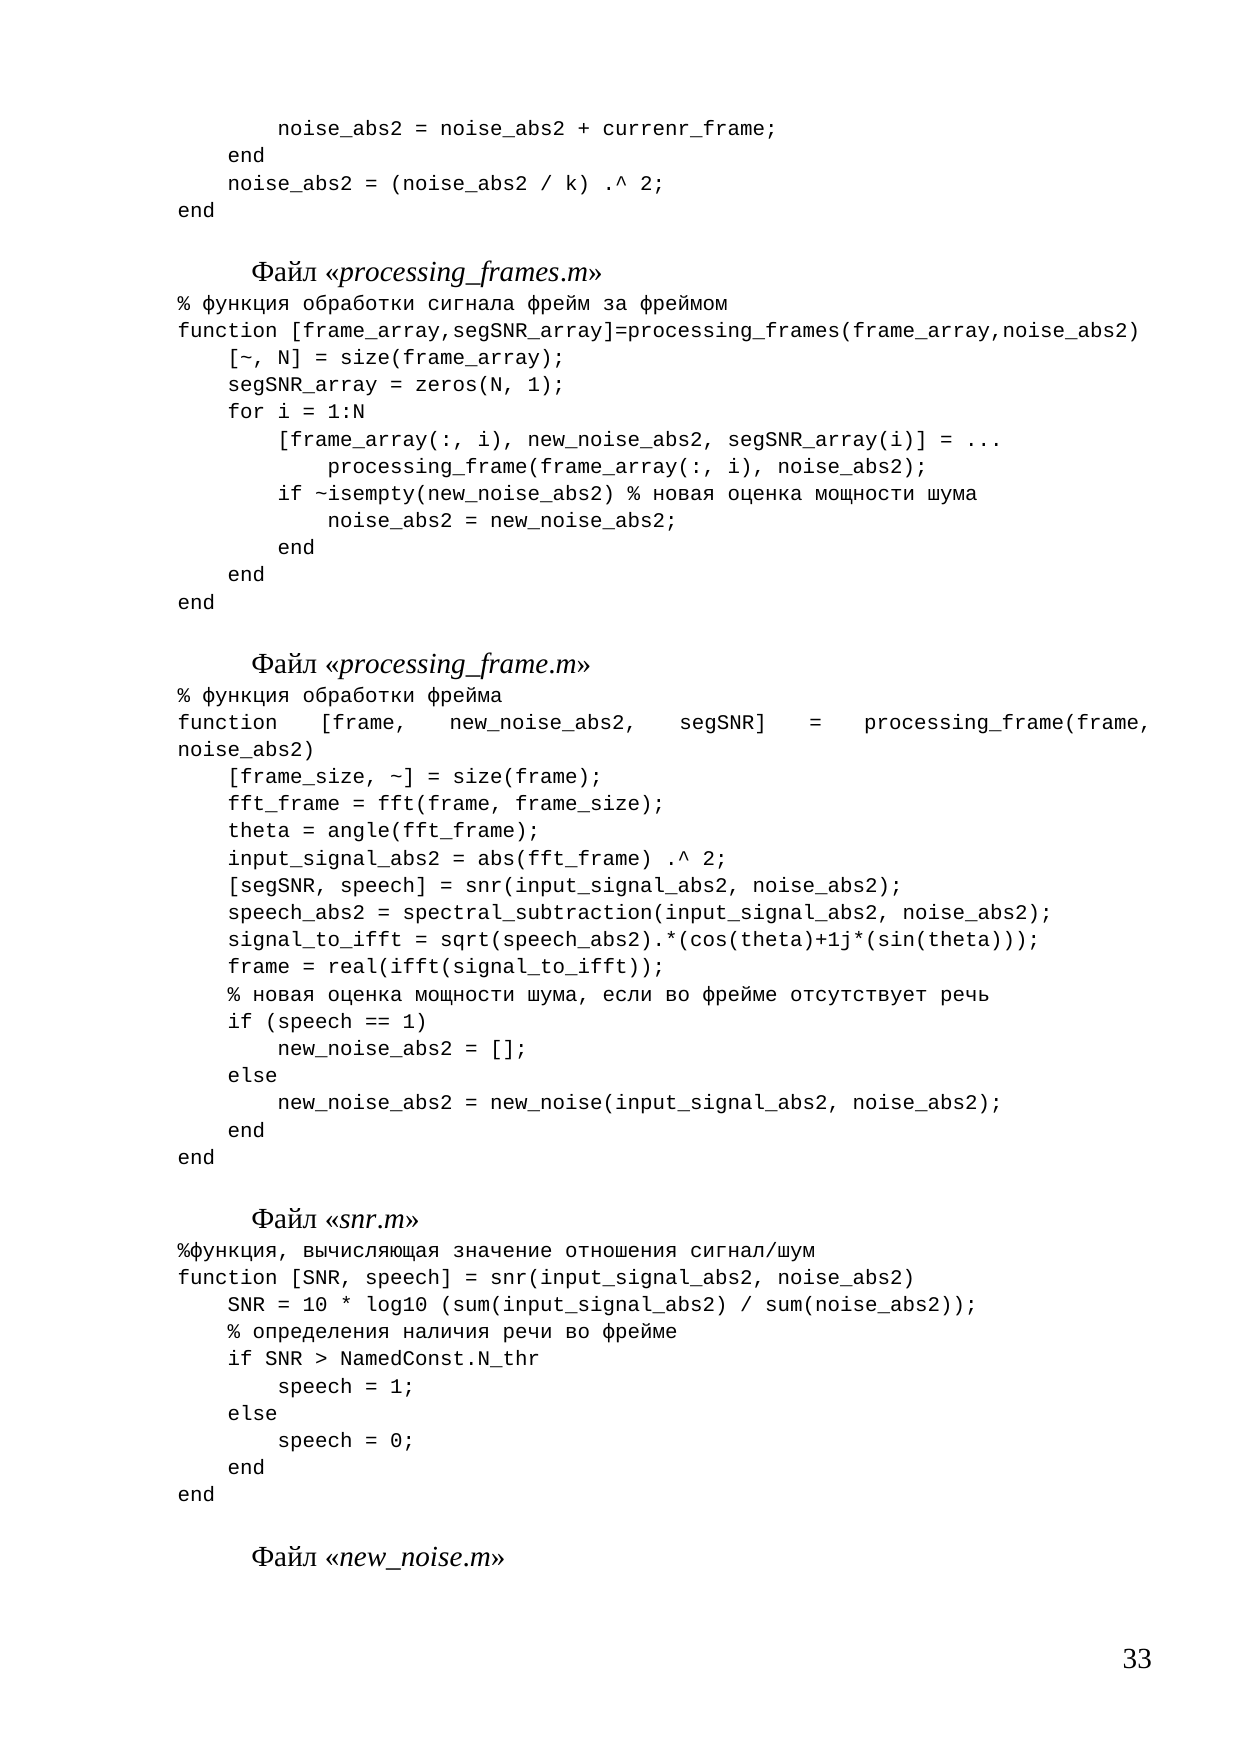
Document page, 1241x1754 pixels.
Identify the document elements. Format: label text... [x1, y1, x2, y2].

text noise_abs2 = new_noise_abs2; [177, 510, 1152, 534]
text %функция, вычисляющая значение отношения сигнал/шум [177, 1240, 1152, 1263]
text end [177, 200, 1152, 223]
text function [SNR, speech] = snr(input_signal_abs2, noise_abs2) [177, 1267, 1152, 1291]
text function [frame, new_noise_abs2, segSNR] = processing_frame(frame, noise_abs2) [177, 712, 1152, 763]
text noise_abs2 = (noise_abs2 / k) .^ 2; [177, 172, 1152, 196]
text speech = 0; [177, 1430, 1152, 1454]
text end [177, 537, 1152, 561]
text % определения наличия речи во фрейме [177, 1321, 1152, 1345]
text function [frame_array,segSNR_array]=processing_frames(frame_array,noise_abs2) [177, 320, 1152, 343]
text end [177, 564, 1152, 588]
text Файл «processing_frame.m» [177, 646, 1152, 679]
text Файл «snr.m» [177, 1201, 1152, 1235]
text input_signal_abs2 = abs(fft_frame) .^ 2; [177, 848, 1152, 871]
text segSNR_array = zeros(N, 1); [177, 374, 1152, 398]
text new_noise_abs2 = []; [177, 1038, 1152, 1062]
text noise_abs2 = noise_abs2 + currenr_frame; [177, 118, 1152, 142]
text end [177, 1147, 1152, 1170]
text % новая оценка мощности шума, если во фрейме отсутствует речь [177, 984, 1152, 1007]
text signal_to_ifft = sqrt(speech_abs2).*(cos(theta)+1j*(sin(theta))); [177, 929, 1152, 953]
text end [177, 1119, 1152, 1143]
text Файл «processing_frames.m» [177, 254, 1152, 288]
text SNR = 10 * log10 (sum(input_signal_abs2) / sum(noise_abs2)); [177, 1294, 1152, 1318]
text [segSNR, speech] = snr(input_signal_abs2, noise_abs2); [177, 875, 1152, 898]
text end [177, 592, 1152, 615]
text frame = real(ifft(signal_to_ifft)); [177, 956, 1152, 980]
text else [177, 1403, 1152, 1426]
text if ~isempty(new_noise_abs2) % новая оценка мощности шума [177, 483, 1152, 507]
text [~, N] = size(frame_array); [177, 347, 1152, 371]
text fft_frame = fft(frame, frame_size); [177, 793, 1152, 817]
text if SNR > NamedConst.N_thr [177, 1348, 1152, 1372]
text % функция обработки сигнала фрейм за фреймом [177, 293, 1152, 316]
text theta = angle(fft_frame); [177, 821, 1152, 844]
text else [177, 1065, 1152, 1089]
text speech_abs2 = spectral_subtraction(input_signal_abs2, noise_abs2); [177, 902, 1152, 926]
text [frame_size, ~] = size(frame); [177, 766, 1152, 790]
text end [177, 145, 1152, 169]
text end [177, 1484, 1152, 1508]
text Файл «new_noise.m» [177, 1539, 1152, 1572]
text end [177, 1457, 1152, 1481]
text for i = 1:N [177, 401, 1152, 425]
text processing_frame(frame_array(:, i), noise_abs2); [177, 456, 1152, 479]
text [frame_array(:, i), new_noise_abs2, segSNR_array(i)] = ... [177, 428, 1152, 452]
text if (speech == 1) [177, 1011, 1152, 1034]
text new_noise_abs2 = new_noise(input_signal_abs2, noise_abs2); [177, 1092, 1152, 1116]
text % функция обработки фрейма [177, 684, 1152, 708]
text speech = 1; [177, 1376, 1152, 1399]
